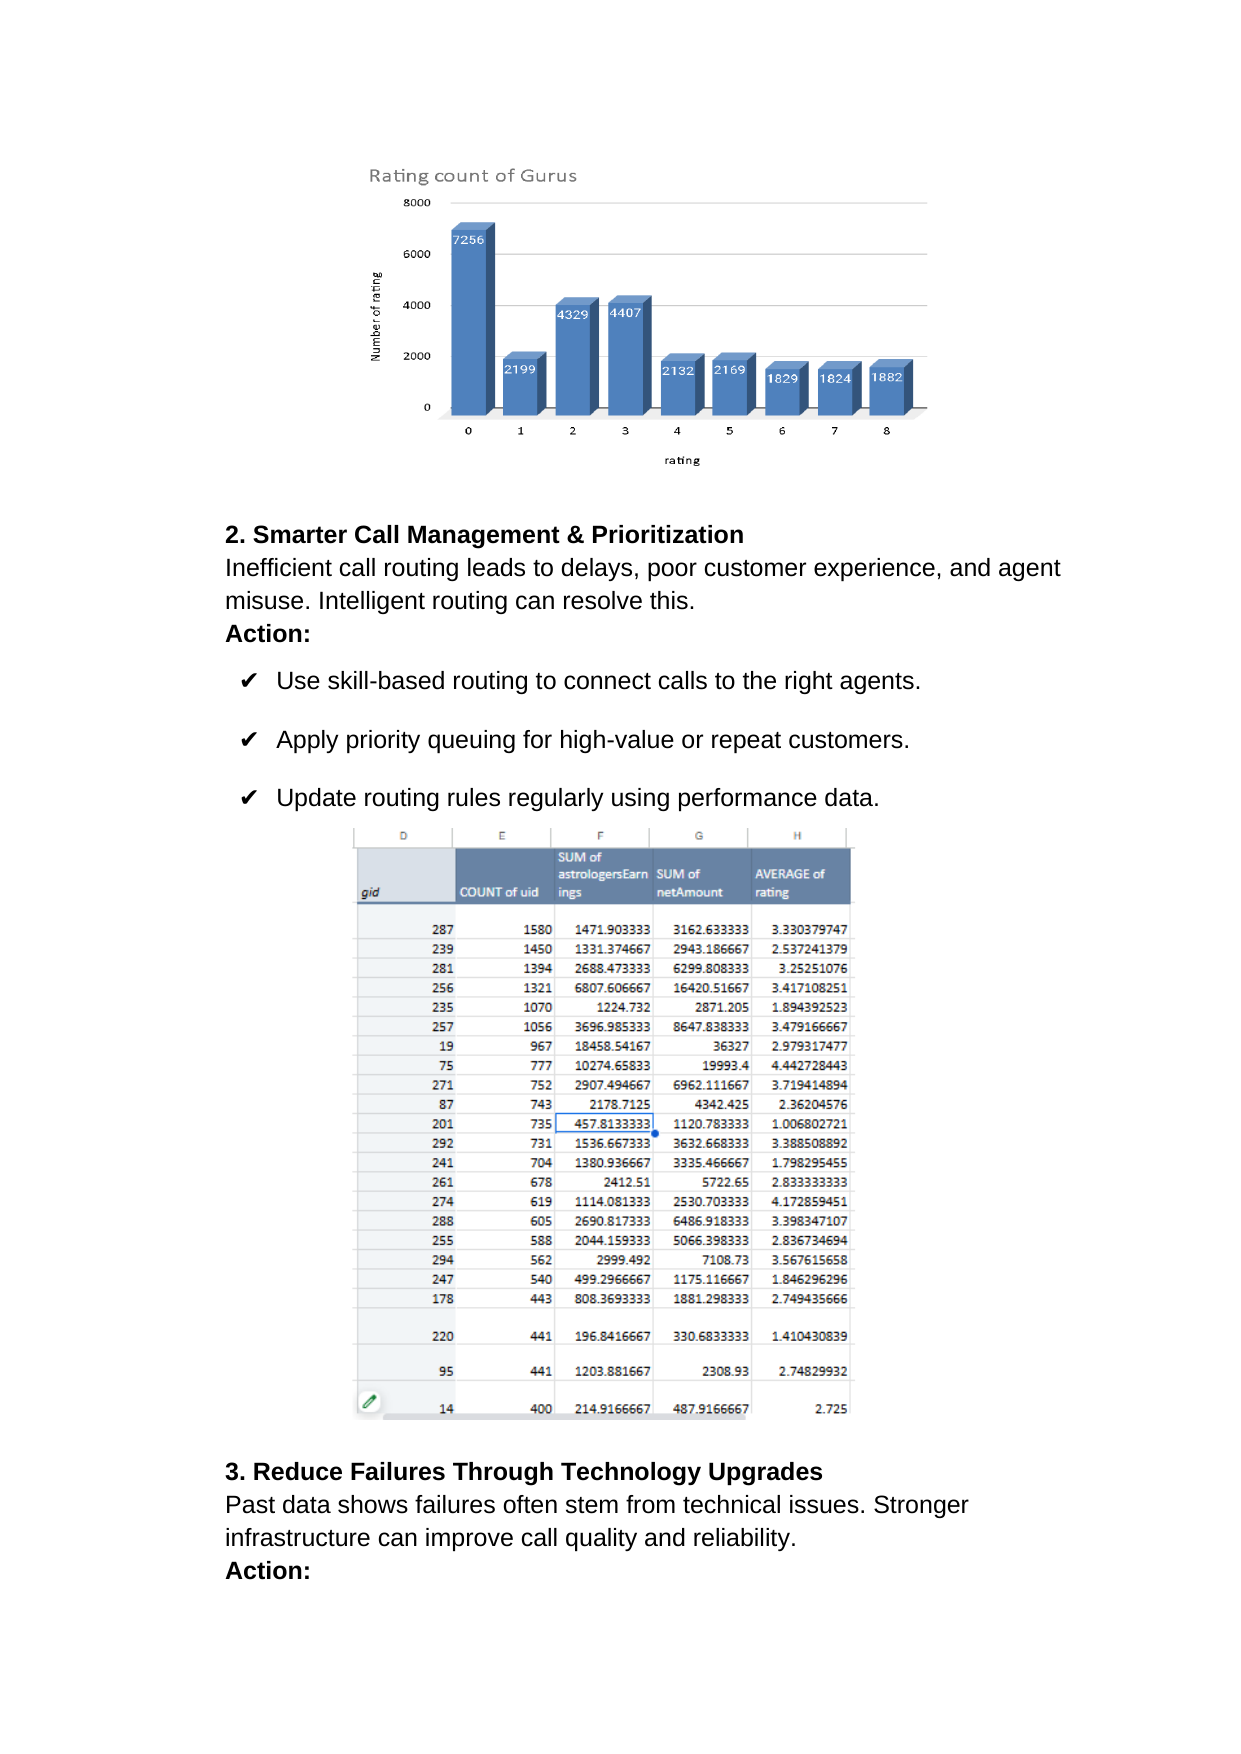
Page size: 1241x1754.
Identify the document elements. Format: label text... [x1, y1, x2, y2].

text 2. Smarter Call Management & Prioritization Inefficient call routing leads to delays, poor customer experience, and agent misuse. Intelligent routing can resolve this. Action: [225, 520, 1090, 648]
picture [352, 828, 856, 1420]
list Apply priority queuing for high-value or repeat customers. [238, 711, 1090, 762]
list Update routing rules regularly using performance data. [238, 770, 1090, 821]
picture [349, 150, 946, 483]
text 3. Reduce Failures Through Technology Upgrades Past data shows failures often stem from technical issues. Stronger infrastructure can improve call quality and reliability. Action: [225, 1457, 1090, 1585]
list Use skill-based routing to connect calls to the right agents. [238, 652, 1090, 703]
